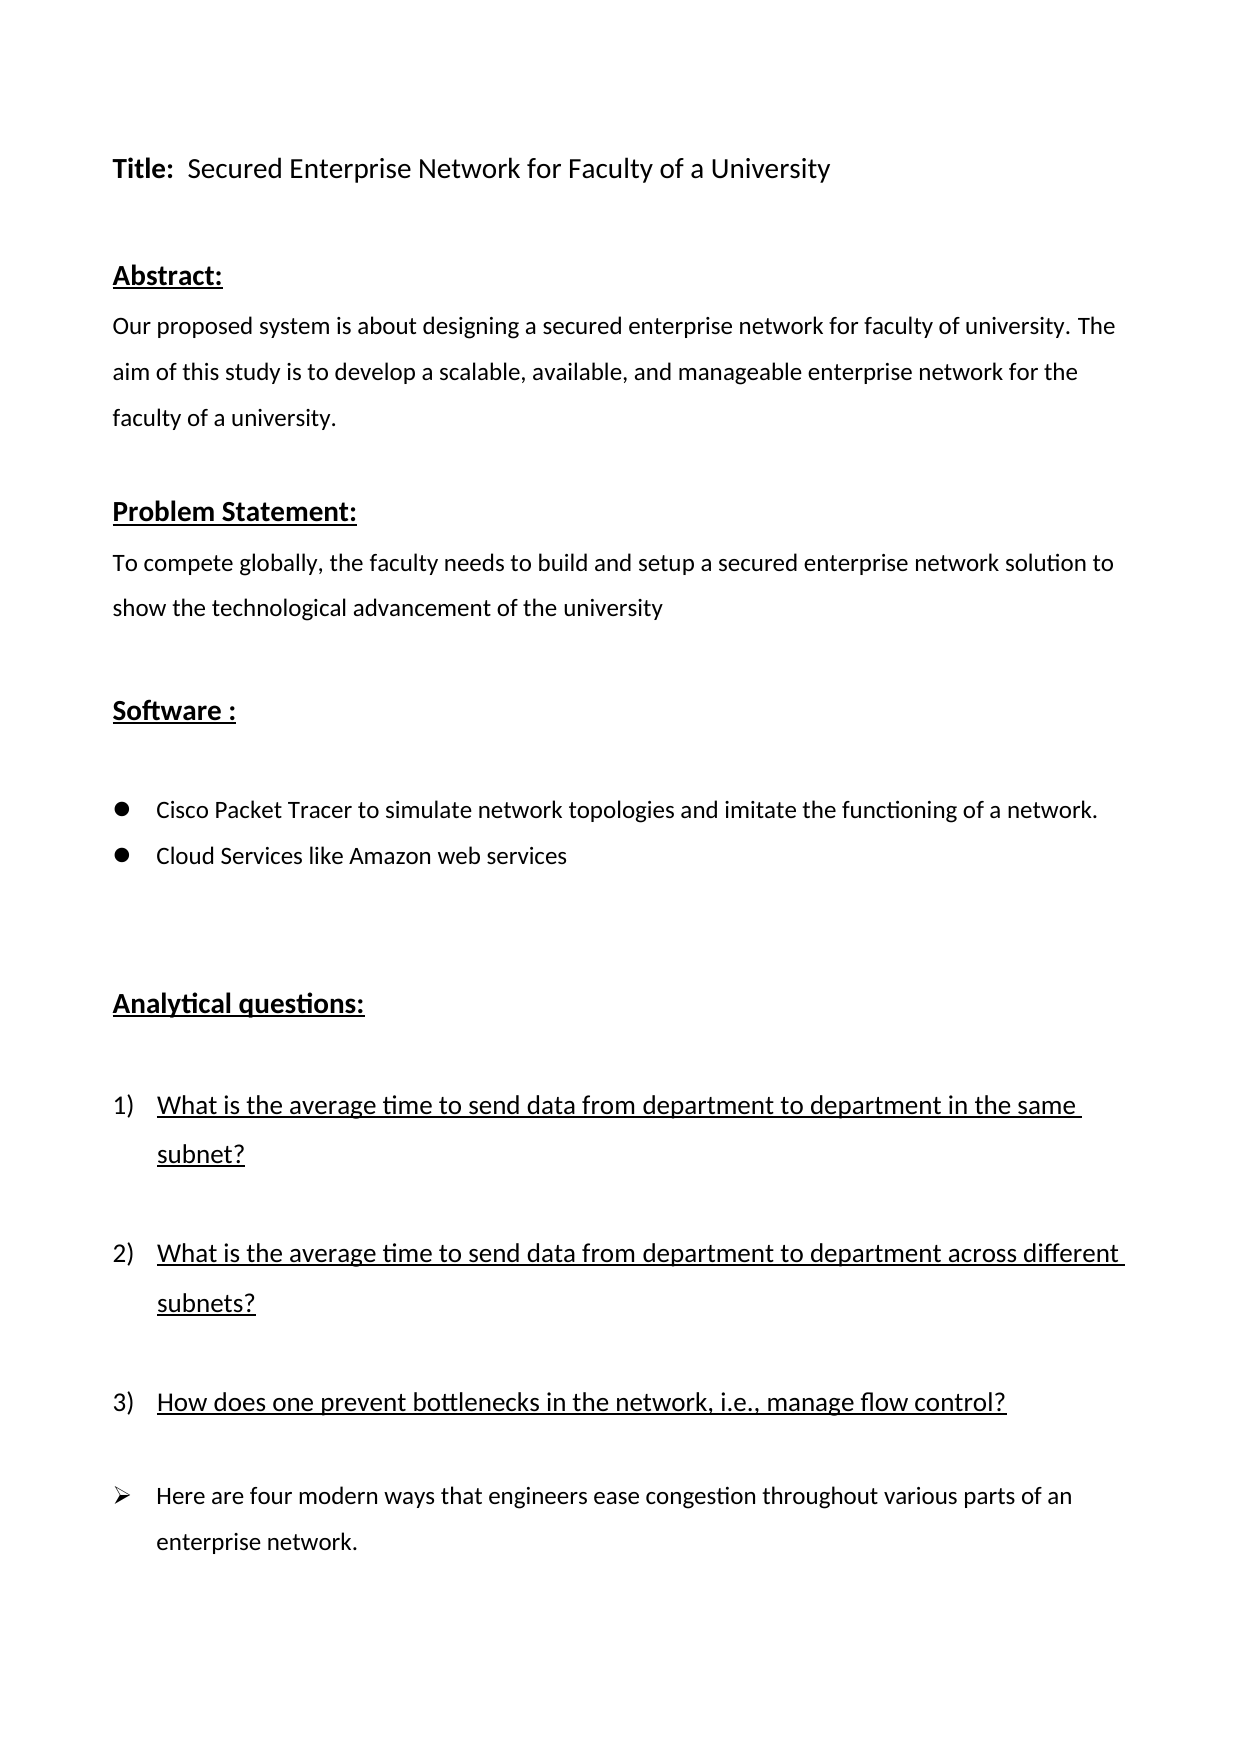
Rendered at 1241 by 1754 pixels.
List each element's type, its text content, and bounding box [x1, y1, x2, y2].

text Abstract: [112, 257, 1128, 292]
list Cisco Packet Tracer to simulate network topologies and imitate the functioning of a network. [112, 794, 1128, 825]
list Here are four modern ways that engineers ease congestion throughout various parts of an enterprise network. [112, 1480, 1128, 1556]
list How does one prevent bottlenecks in the network, i.e., manage flow control? [112, 1385, 1128, 1418]
list What is the average time to send data from department to department across different subnets? [112, 1236, 1128, 1319]
subtitle Software : [112, 692, 1128, 727]
subtitle Analytical questions: [112, 985, 1128, 1021]
list What is the average time to send data from department to department in the same subnet? [112, 1088, 1128, 1170]
text To compete globally, the faculty needs to build and setup a secured enterprise network solution to show the technological advancement of the university [112, 547, 1128, 623]
list Cloud Services like Amazon web services [112, 840, 1128, 871]
text Title: Secured Enterprise Network for Faculty of a University [112, 150, 1128, 186]
text Problem Statement: [112, 493, 1128, 529]
text Our proposed system is about designing a secured enterprise network for faculty of university. The aim of this study is to develop a scalable, available, and manageable enterprise network for the faculty of a university. [112, 310, 1128, 432]
